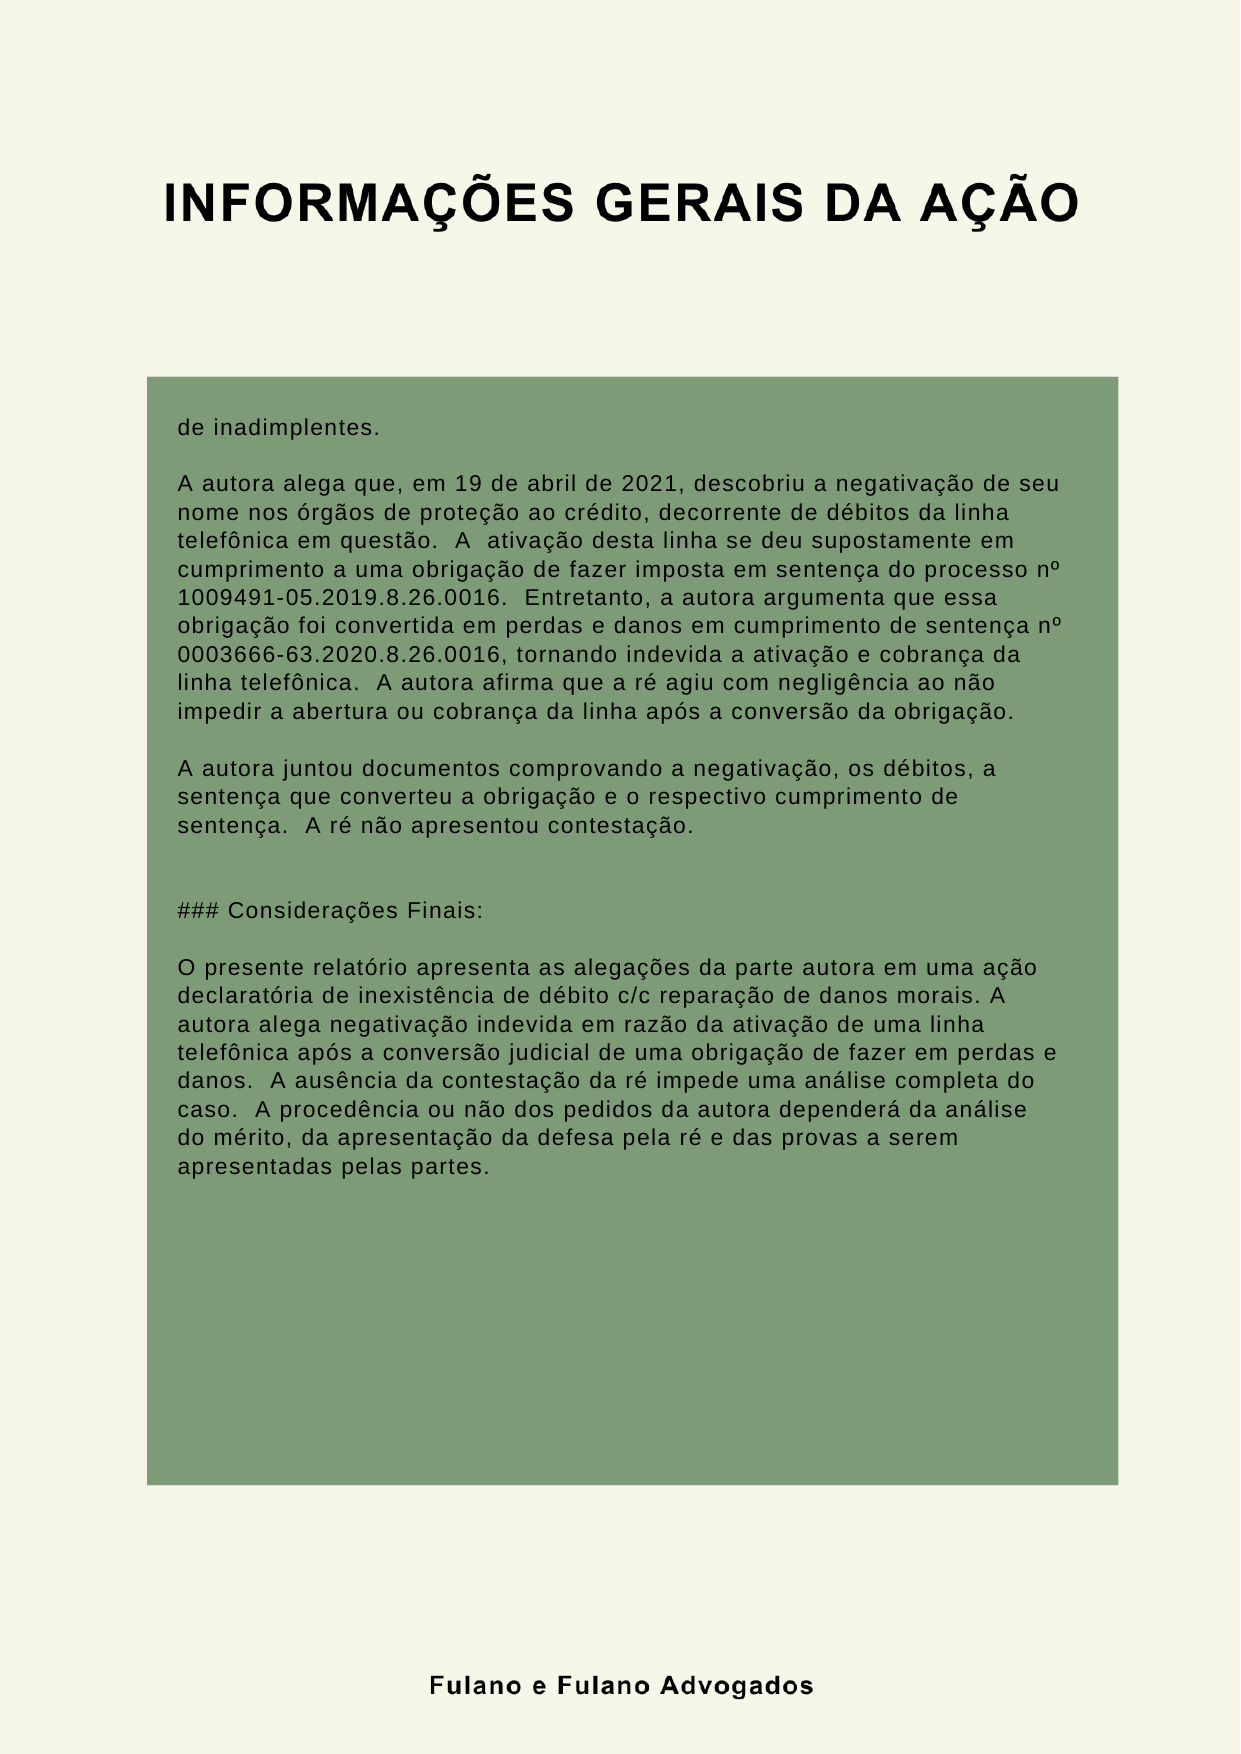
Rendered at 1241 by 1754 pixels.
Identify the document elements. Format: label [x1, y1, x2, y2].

text [177, 413, 1063, 1179]
picture [0, 0, 1241, 1754]
